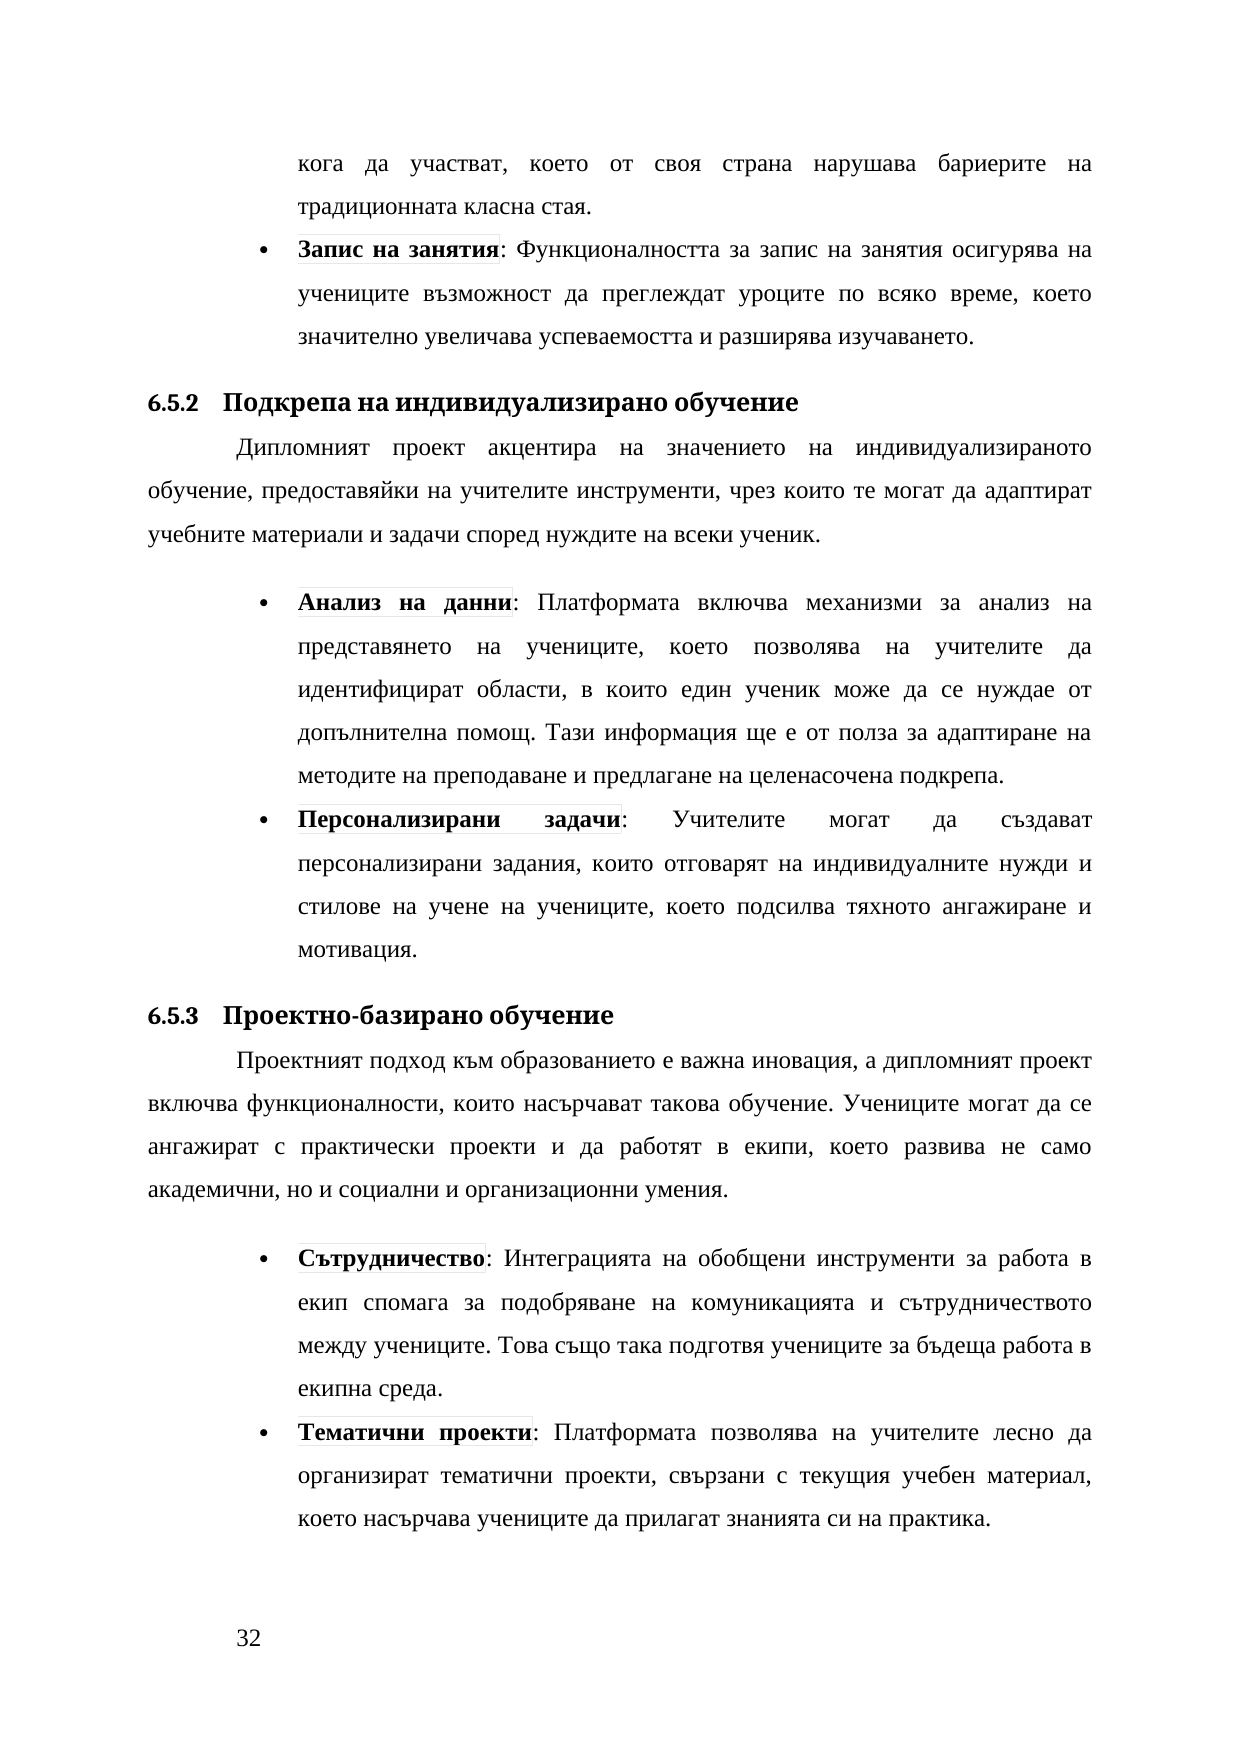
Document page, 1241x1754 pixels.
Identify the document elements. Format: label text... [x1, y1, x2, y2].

subtitle Проектно-базирано обучение [148, 1002, 1093, 1031]
list Сътрудничество: Интеграцията на обобщени инструменти за работа в екип спомага за подобряване на комуникацията и сътрудничеството между учениците. Това също така подготвя учениците за бъдеща работа в екипна среда. [260, 1243, 1093, 1402]
list Запис на занятия: Функционалността за запис на занятия осигурява на учениците възможност да преглеждат уроците по всяко време, което значително увеличава успеваемостта и разширява изучаването. [260, 234, 1093, 350]
list Тематични проекти: Платформата позволява на учителите лесно да организират тематични проекти, свързани с текущия учебен материал, което насърчава учениците да прилагат знанията си на практика. [260, 1416, 1093, 1532]
text Проектният подход към образованието е важна иновация, а дипломният проект включва функционалности, които насърчават такова обучение. Учениците могат да се ангажират с практически проекти и да работят в екипи, което развива не само академични, но и социални и организационни умения. [148, 1045, 1093, 1203]
subtitle Подкрепа на индивидуализирано обучение [148, 389, 1093, 418]
text Дипломният проект акцентира на значението на индивидуализираното обучение, предоставяйки на учителите инструменти, чрез които те могат да адаптират учебните материали и задачи според нуждите на всеки ученик. [148, 432, 1093, 547]
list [260, 148, 1093, 219]
list Анализ на данни: Платформата включва механизми за анализ на представянето на учениците, което позволява на учителите да идентифицират области, в които един ученик може да се нуждае от допълнителна помощ. Тази информация ще е от полза за адаптиране на методите на преподаване и предлагане на целенасочена подкрепа. [260, 587, 1093, 789]
list Персонализирани задачи: Учителите могат да създават персонализирани задания, които отговарят на индивидуалните нужди и стилове на учене на учениците, което подсилва тяхното ангажиране и мотивация. [260, 803, 1093, 963]
